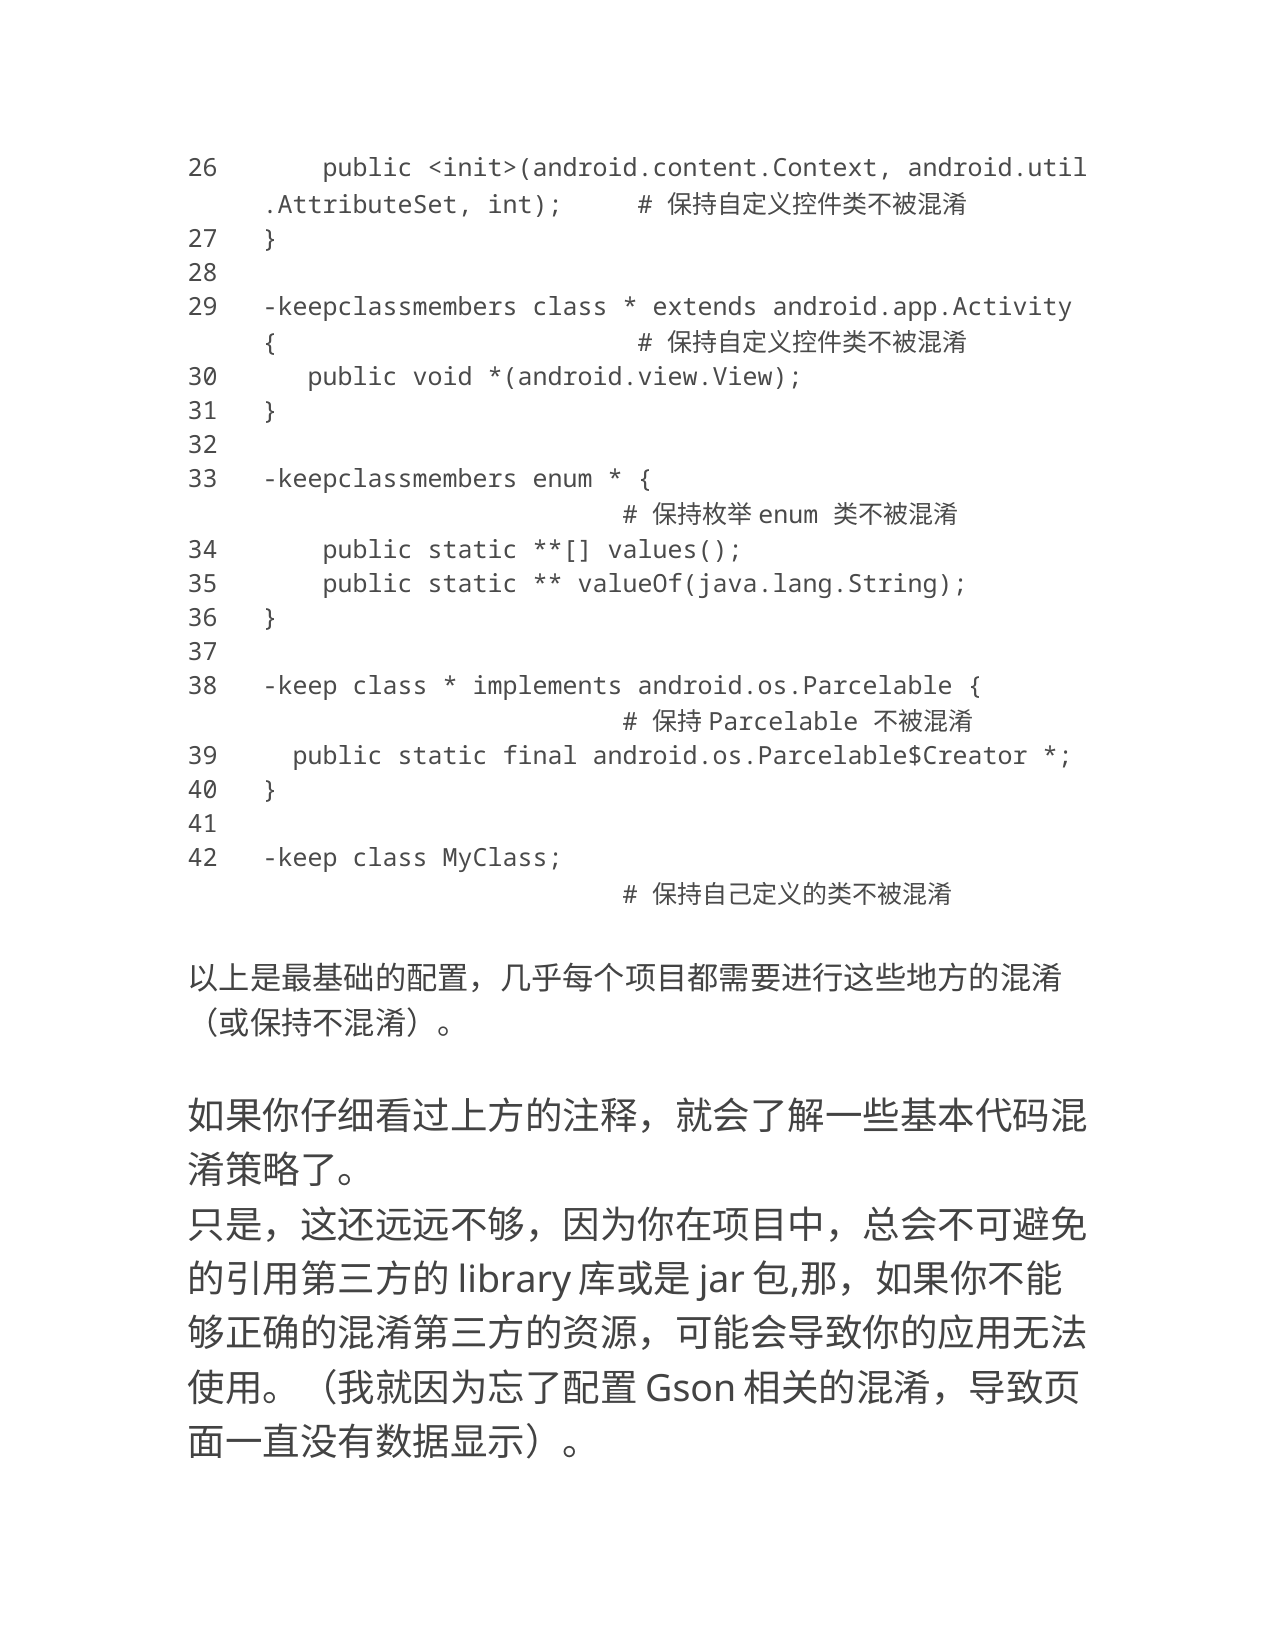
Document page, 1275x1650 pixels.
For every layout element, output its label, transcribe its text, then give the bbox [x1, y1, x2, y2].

list public static final android.os.Parcelable$Creator *; [187, 738, 1087, 772]
list -keep class MyClass; # 保持自己定义的类不被混淆 [187, 840, 1087, 910]
text 以上是最基础的配置，几乎每个项目都需要进行这些地方的混淆（或保持不混淆）。 [187, 953, 1087, 1043]
text 只是，这还远远不够，因为你在项目中，总会不可避免的引用第三方的library库或是jar包,那，如果你不能够正确的混淆第三方的资源，可能会导致你的应用无法使用。（我就因为忘了配置Gson相关的混淆，导致页面一直没有数据显示）。 [187, 1194, 1087, 1466]
list public static ** valueOf(java.lang.String); [187, 565, 1087, 599]
list } [187, 772, 1087, 806]
list public static **[] values(); [187, 531, 1087, 565]
list } [187, 599, 1087, 633]
list } [187, 220, 1087, 254]
list public <init>(android.content.Context, android.util.AttributeSet, int); # 保持自定义控件类不被混淆 [187, 150, 1087, 220]
list -keep class * implements android.os.Parcelable { # 保持 Parcelable 不被混淆 [187, 667, 1087, 738]
list -keepclassmembers enum * { # 保持枚举 enum 类不被混淆 [187, 461, 1087, 531]
list -keepclassmembers class * extends android.app.Activity { # 保持自定义控件类不被混淆 [187, 288, 1087, 359]
text 如果你仔细看过上方的注释，就会了解一些基本代码混淆策略了。 [187, 1086, 1087, 1194]
list } [187, 393, 1087, 427]
list public void *(android.view.View); [187, 359, 1087, 393]
